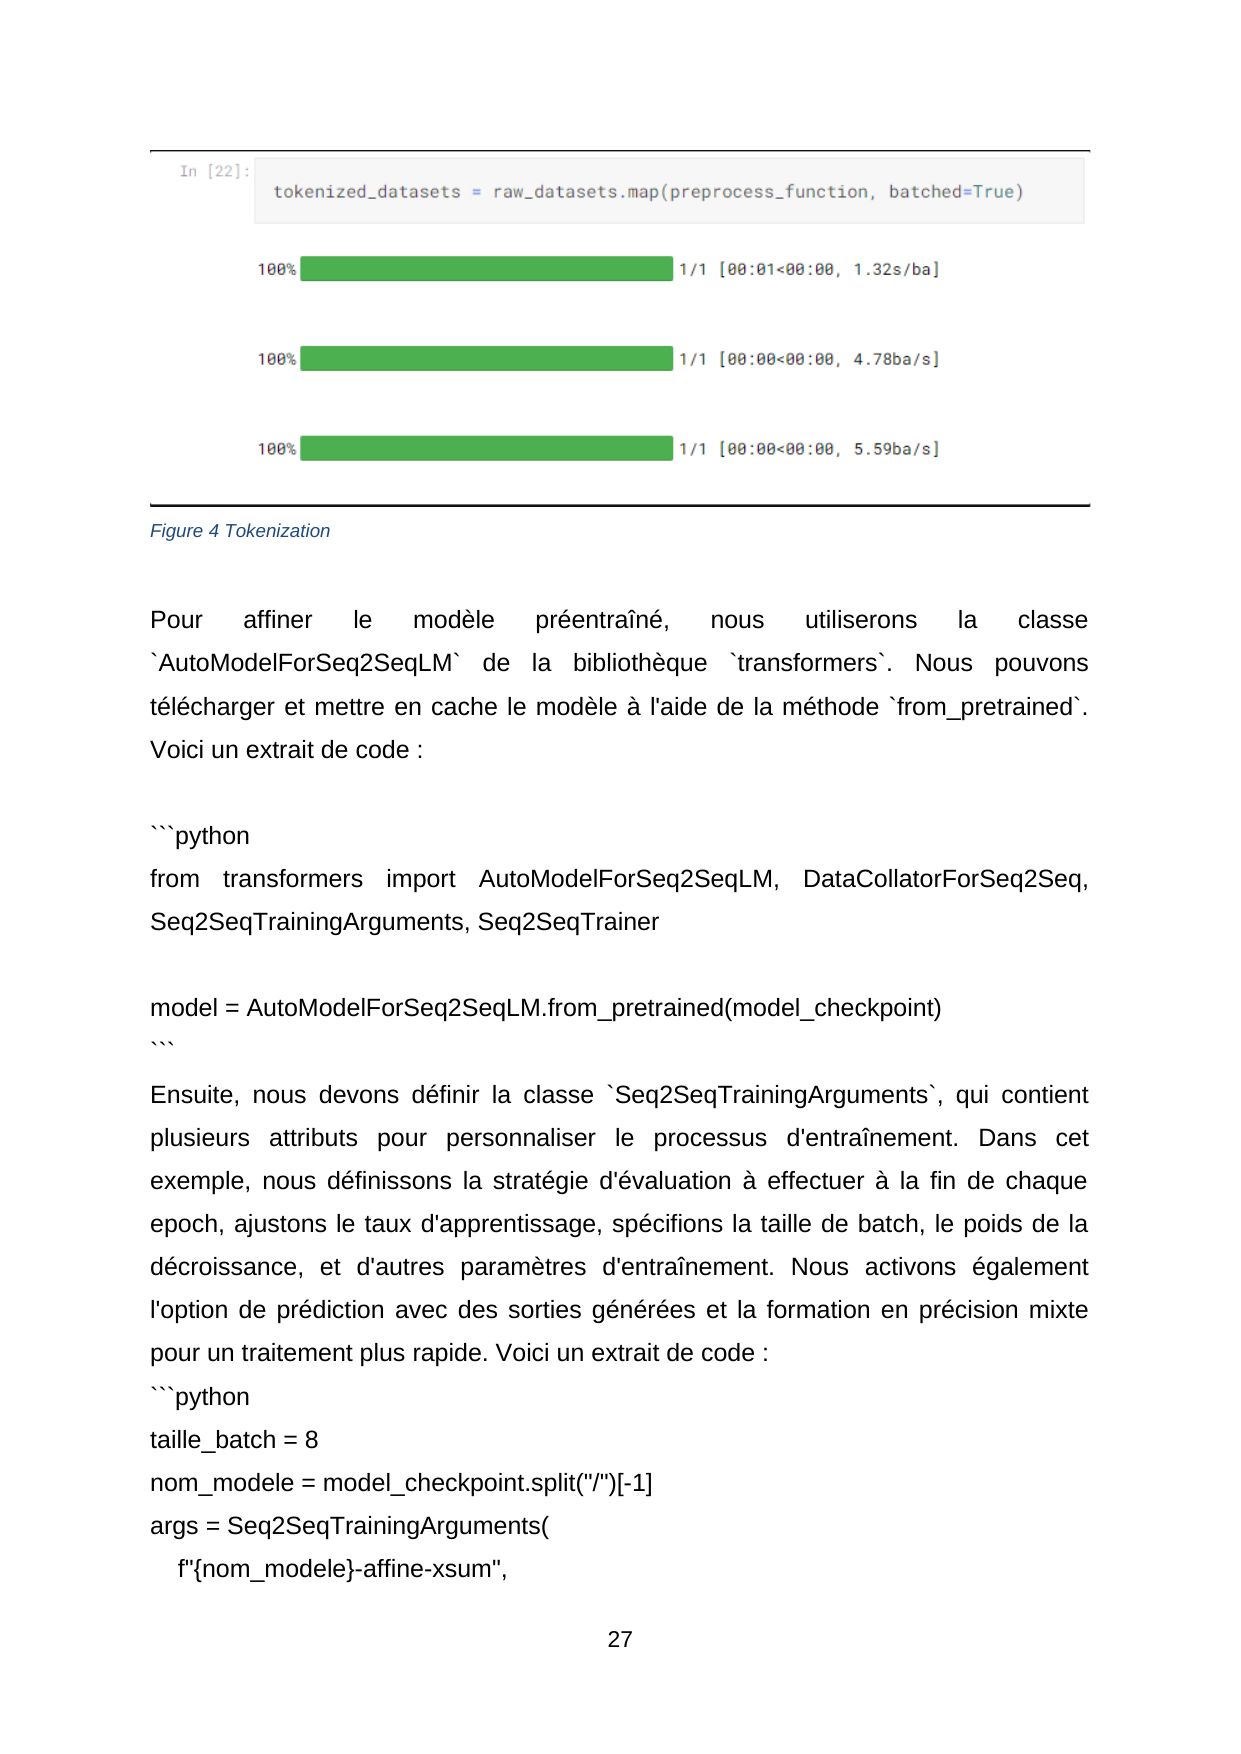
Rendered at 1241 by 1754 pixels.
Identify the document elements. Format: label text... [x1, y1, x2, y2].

text taille_batch = 8 [150, 1424, 1090, 1453]
text f"{nom_modele}-affine-xsum", [150, 1554, 1090, 1583]
text ``` [150, 1036, 1090, 1065]
text nom_modele = model_checkpoint.split("/")[-1] [150, 1468, 1090, 1496]
text Pour affiner le modèle préentraîné, nous utiliserons la classe `AutoModelForSeq2SeqLM` de la bibliothèque `transformers`. Nous pouvons télécharger et mettre en cache le modèle à l'aide de la méthode `from_pretrained`. Voici un extrait de code : [150, 605, 1090, 763]
text ```python [150, 1381, 1090, 1410]
text Ensuite, nous devons définir la classe `Seq2SeqTrainingArguments`, qui contient plusieurs attributs pour personnaliser le processus d'entraînement. Dans cet exemple, nous définissons la stratégie d'évaluation à effectuer à la fin de chaque epoch, ajustons le taux d'apprentissage, spécifions la taille de batch, le poids de la décroissance, et d'autres paramètres d'entraînement. Nous activons également l'option de prédiction avec des sorties générées et la formation en précision mixte pour un traitement plus rapide. Voici un extrait de code : [150, 1079, 1090, 1367]
text Figure 4 Tokenization [150, 520, 1090, 541]
text from transformers import AutoModelForSeq2SeqLM, DataCollatorForSeq2Seq, Seq2SeqTrainingArguments, Seq2SeqTrainer [150, 864, 1090, 936]
text model = AutoModelForSeq2SeqLM.from_pretrained(model_checkpoint) [150, 993, 1090, 1022]
picture [150, 150, 1091, 507]
text ```python [150, 821, 1090, 849]
text args = Seq2SeqTrainingArguments( [150, 1511, 1090, 1539]
